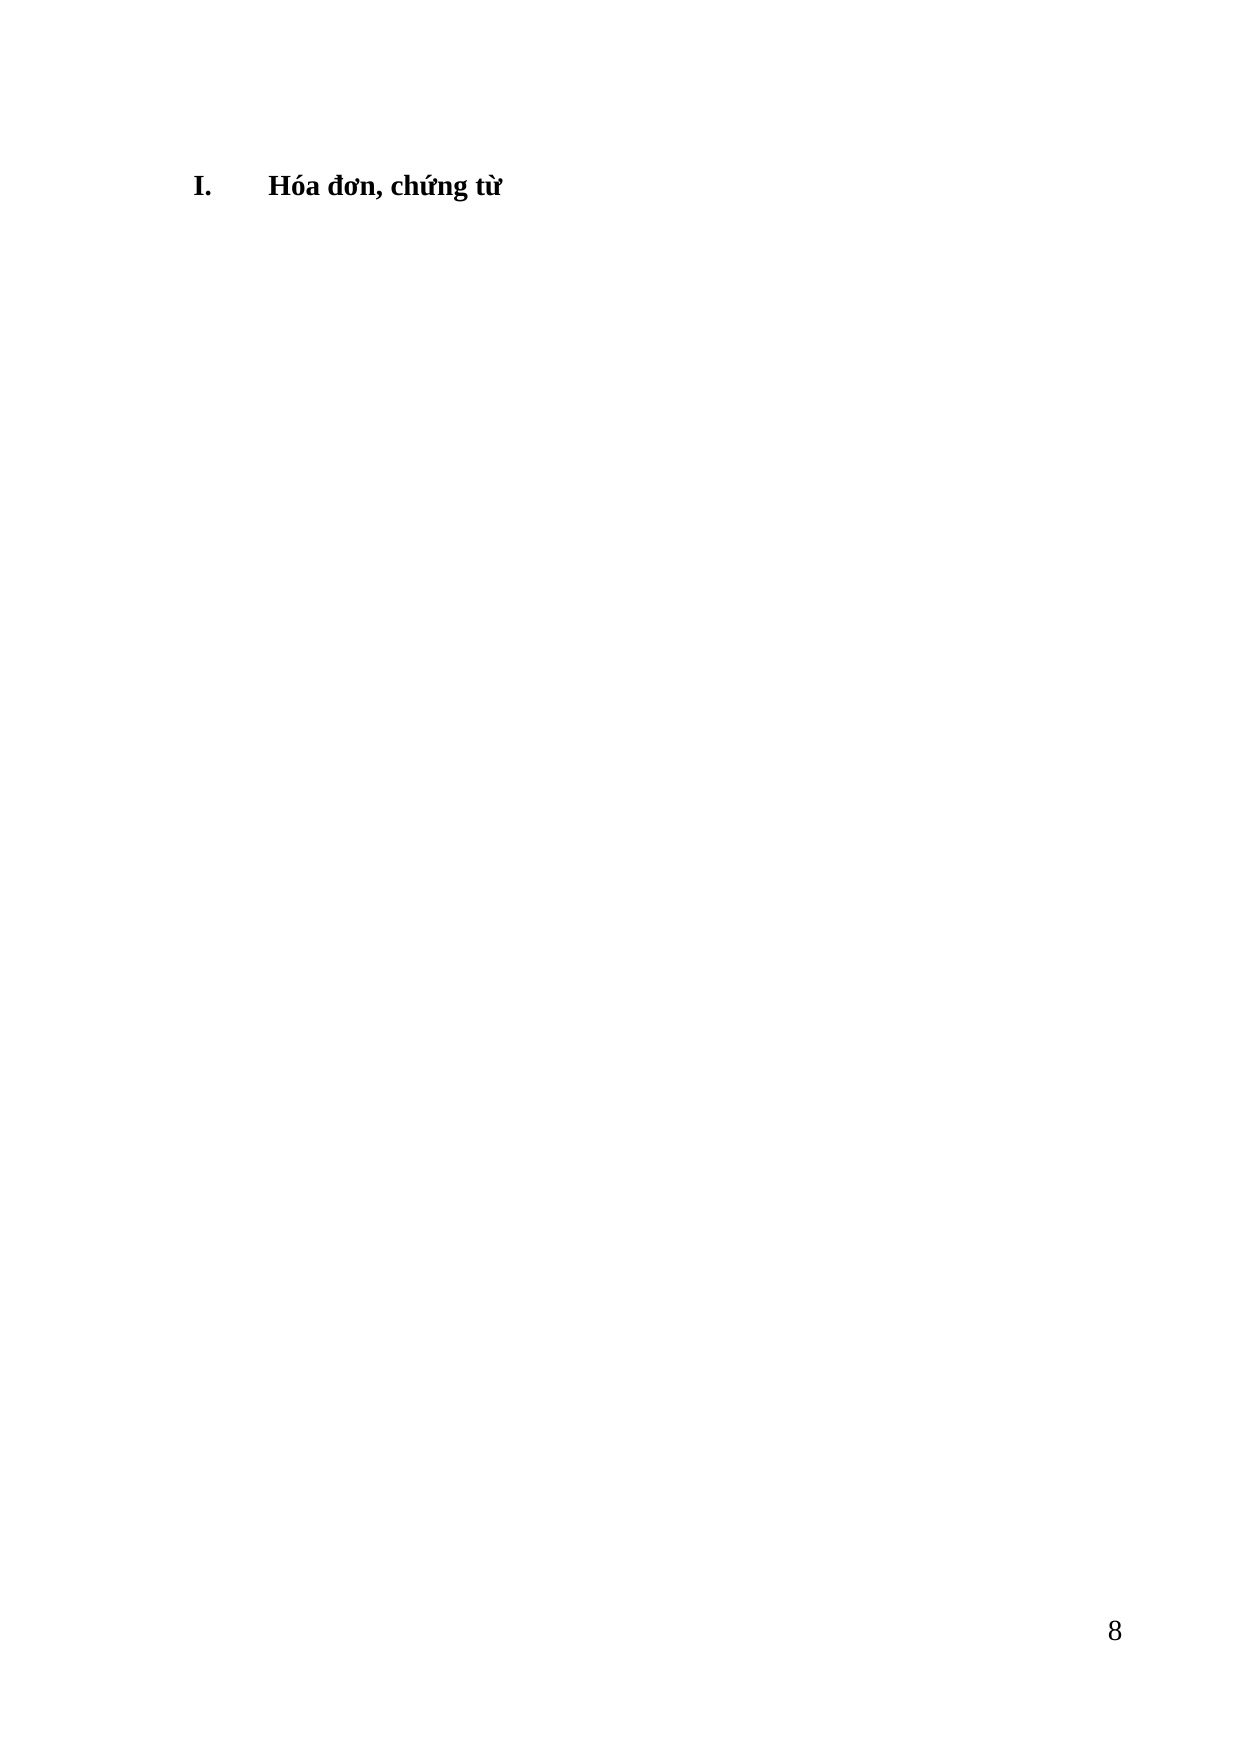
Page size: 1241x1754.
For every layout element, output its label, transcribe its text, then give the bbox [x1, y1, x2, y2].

subtitle Hóa đơn, chứng từ [193, 168, 1122, 202]
